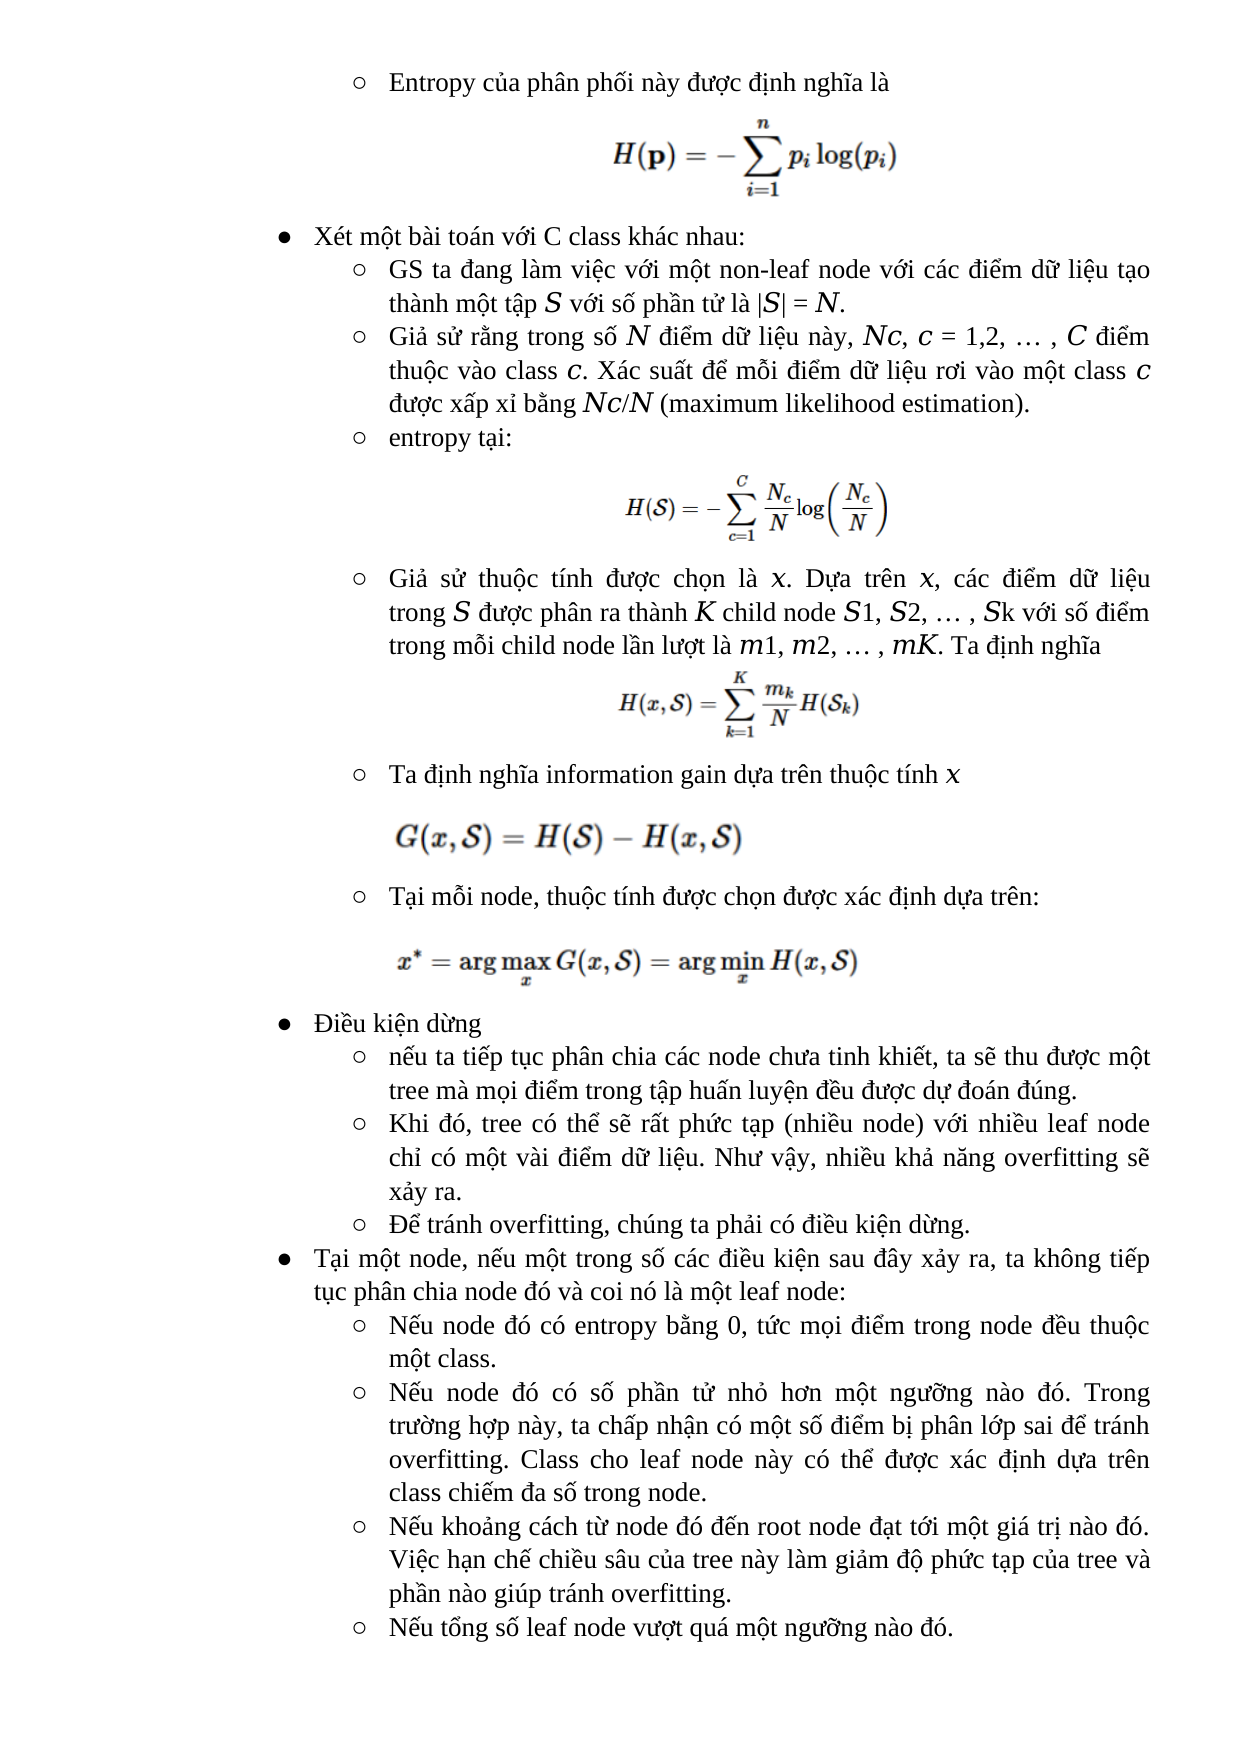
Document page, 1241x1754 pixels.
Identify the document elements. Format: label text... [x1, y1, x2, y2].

list Nếu khoảng cách từ node đó đến root node đạt tới một giá trị nào đó. Việc hạn chế chiều sâu của tree này làm giảm độ phức tạp của tree và phần nào giúp tránh overfitting. [351, 1510, 1152, 1608]
list Để tránh overfitting, chúng ta phải có điều kiện dừng. [351, 1208, 1152, 1239]
list Tại một node, nếu một trong số các điều kiện sau đây xảy ra, ta không tiếp tục phân chia node đó và coi nó là một leaf node: [276, 1242, 1152, 1306]
list Điều kiện dừng [276, 1007, 1152, 1038]
list Nếu node đó có entropy bằng 0, tức mọi điểm trong node đều thuộc một class. [351, 1309, 1152, 1373]
list Tại mỗi node, thuộc tính được chọn được xác định dựa trên: [351, 879, 1152, 911]
picture [388, 929, 872, 989]
picture [620, 471, 888, 544]
list nếu ta tiếp tục phân chia các node chưa tinh khiết, ta sẽ thu được một tree mà mọi điểm trong tập huấn luyện đều được dự đoán đúng. [351, 1041, 1152, 1105]
list Nếu tổng số leaf node vượt quá một ngưỡng nào đó. [351, 1611, 1152, 1642]
picture [613, 663, 864, 740]
picture [388, 808, 745, 861]
list entropy tại: [351, 421, 1152, 452]
list Giả sử rằng trong số 𝑁 điểm dữ liệu này, 𝑁𝑐, 𝑐 = 1,2, … , 𝐶 điểm thuộc vào class 𝑐. Xác suất để mỗi điểm dữ liệu rơi vào một class 𝑐 được xấp xỉ bằng 𝑁𝑐/𝑁 (maximum likelihood estimation). [351, 320, 1152, 418]
picture [613, 115, 903, 201]
list Nếu node đó có số phần tử nhỏ hơn một ngưỡng nào đó. Trong trường hợp này, ta chấp nhận có một số điểm bị phân lớp sai để tránh overfitting. Class cho leaf node này có thể được xác định dựa trên class chiếm đa số trong node. [351, 1376, 1152, 1508]
list Ta định nghĩa information gain dựa trên thuộc tính 𝑥 [351, 758, 1152, 789]
list Khi đó, tree có thể sẽ rất phức tạp (nhiều node) với nhiều leaf node chỉ có một vài điểm dữ liệu. Như vậy, nhiều khả năng overfitting sẽ xảy ra. [351, 1108, 1152, 1206]
list Giả sử thuộc tính được chọn là 𝑥. Dựa trên 𝑥, các điểm dữ liệu trong 𝑆 được phân ra thành 𝐾 child node 𝑆1, 𝑆2, … , 𝑆k với số điểm trong mỗi child node lần lượt là 𝑚1, 𝑚2, … , 𝑚𝐾. Ta định nghĩa [351, 562, 1152, 661]
list GS ta đang làm việc với một non-leaf node với các điểm dữ liệu tạo thành một tập 𝑆 với số phần tử là |𝑆| = 𝑁. [351, 253, 1152, 318]
list Entropy của phân phối này được định nghĩa là [351, 66, 1152, 97]
list Xét một bài toán với C class khác nhau: [276, 219, 1152, 251]
